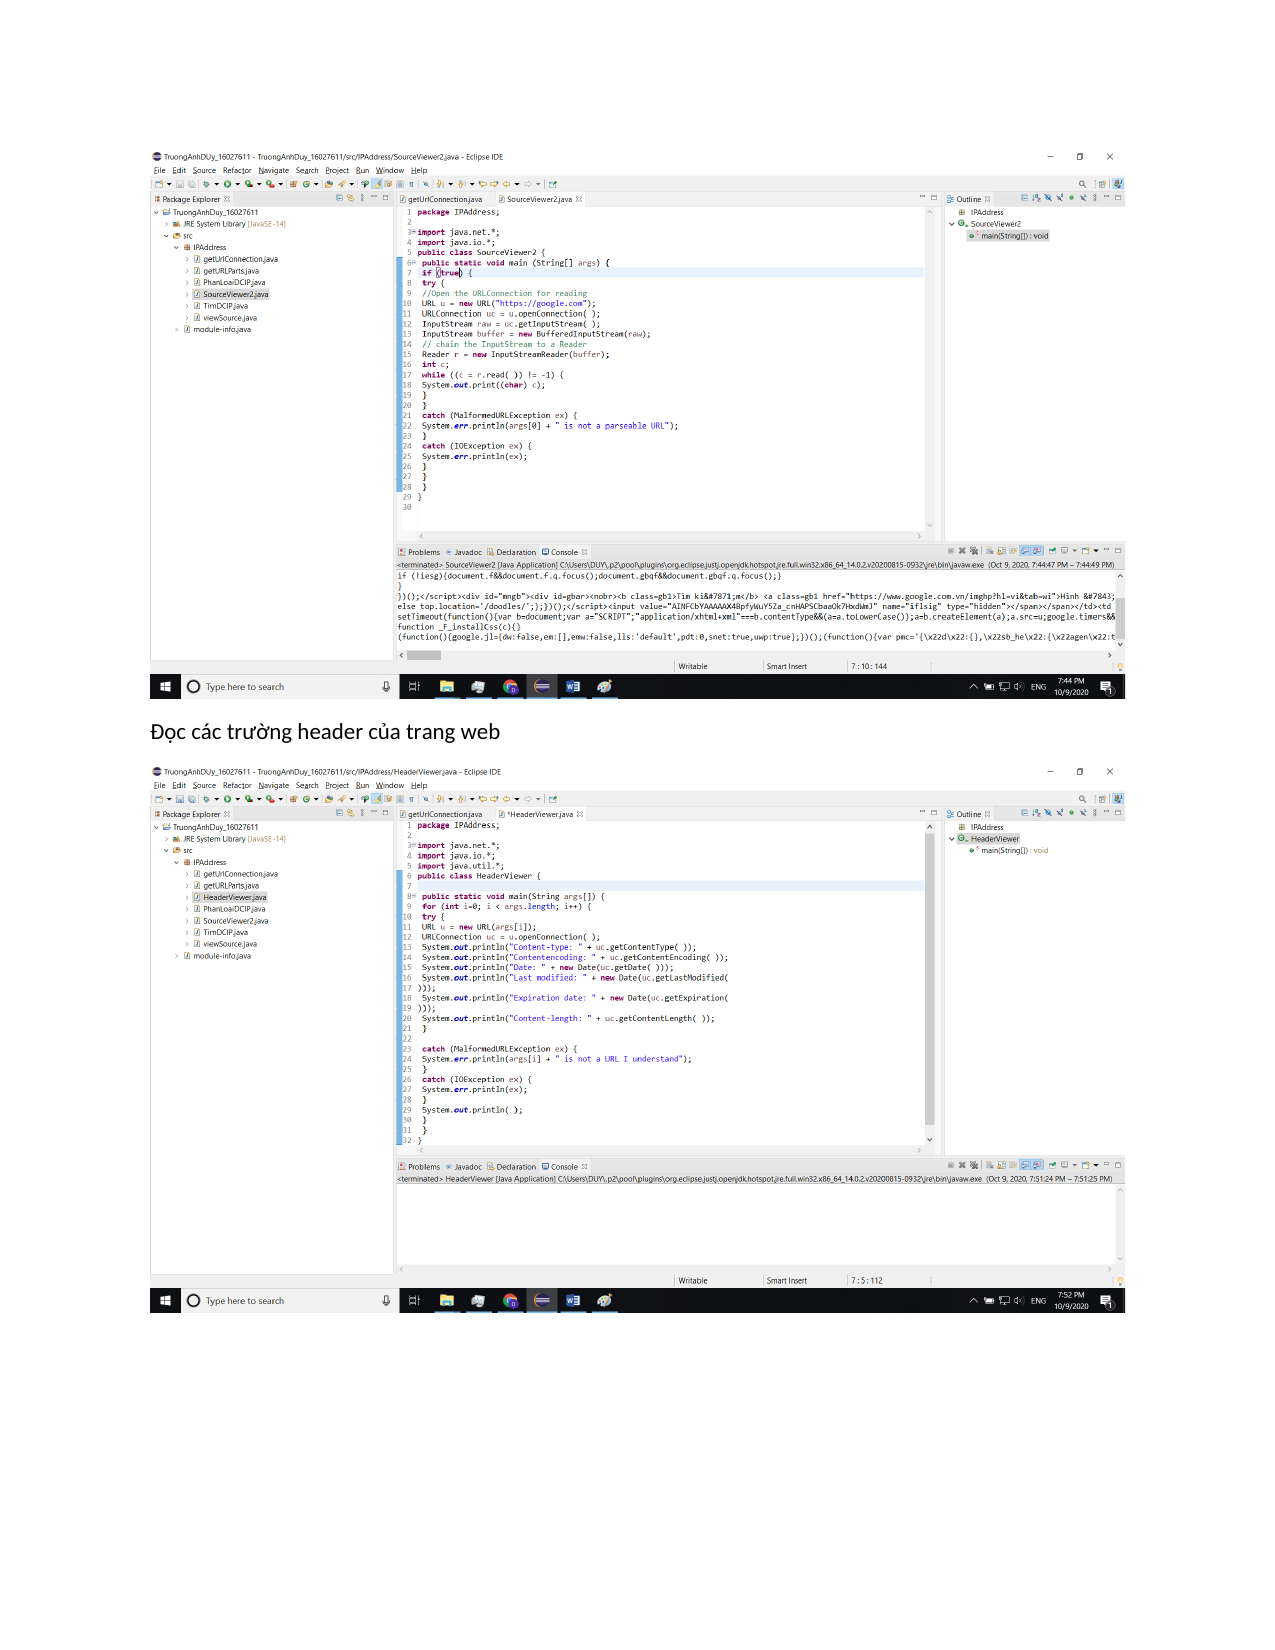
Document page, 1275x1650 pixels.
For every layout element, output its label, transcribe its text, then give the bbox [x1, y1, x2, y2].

picture [150, 150, 1125, 699]
picture [150, 764, 1125, 1313]
text Đọc các trường header của trang web [150, 717, 1125, 745]
